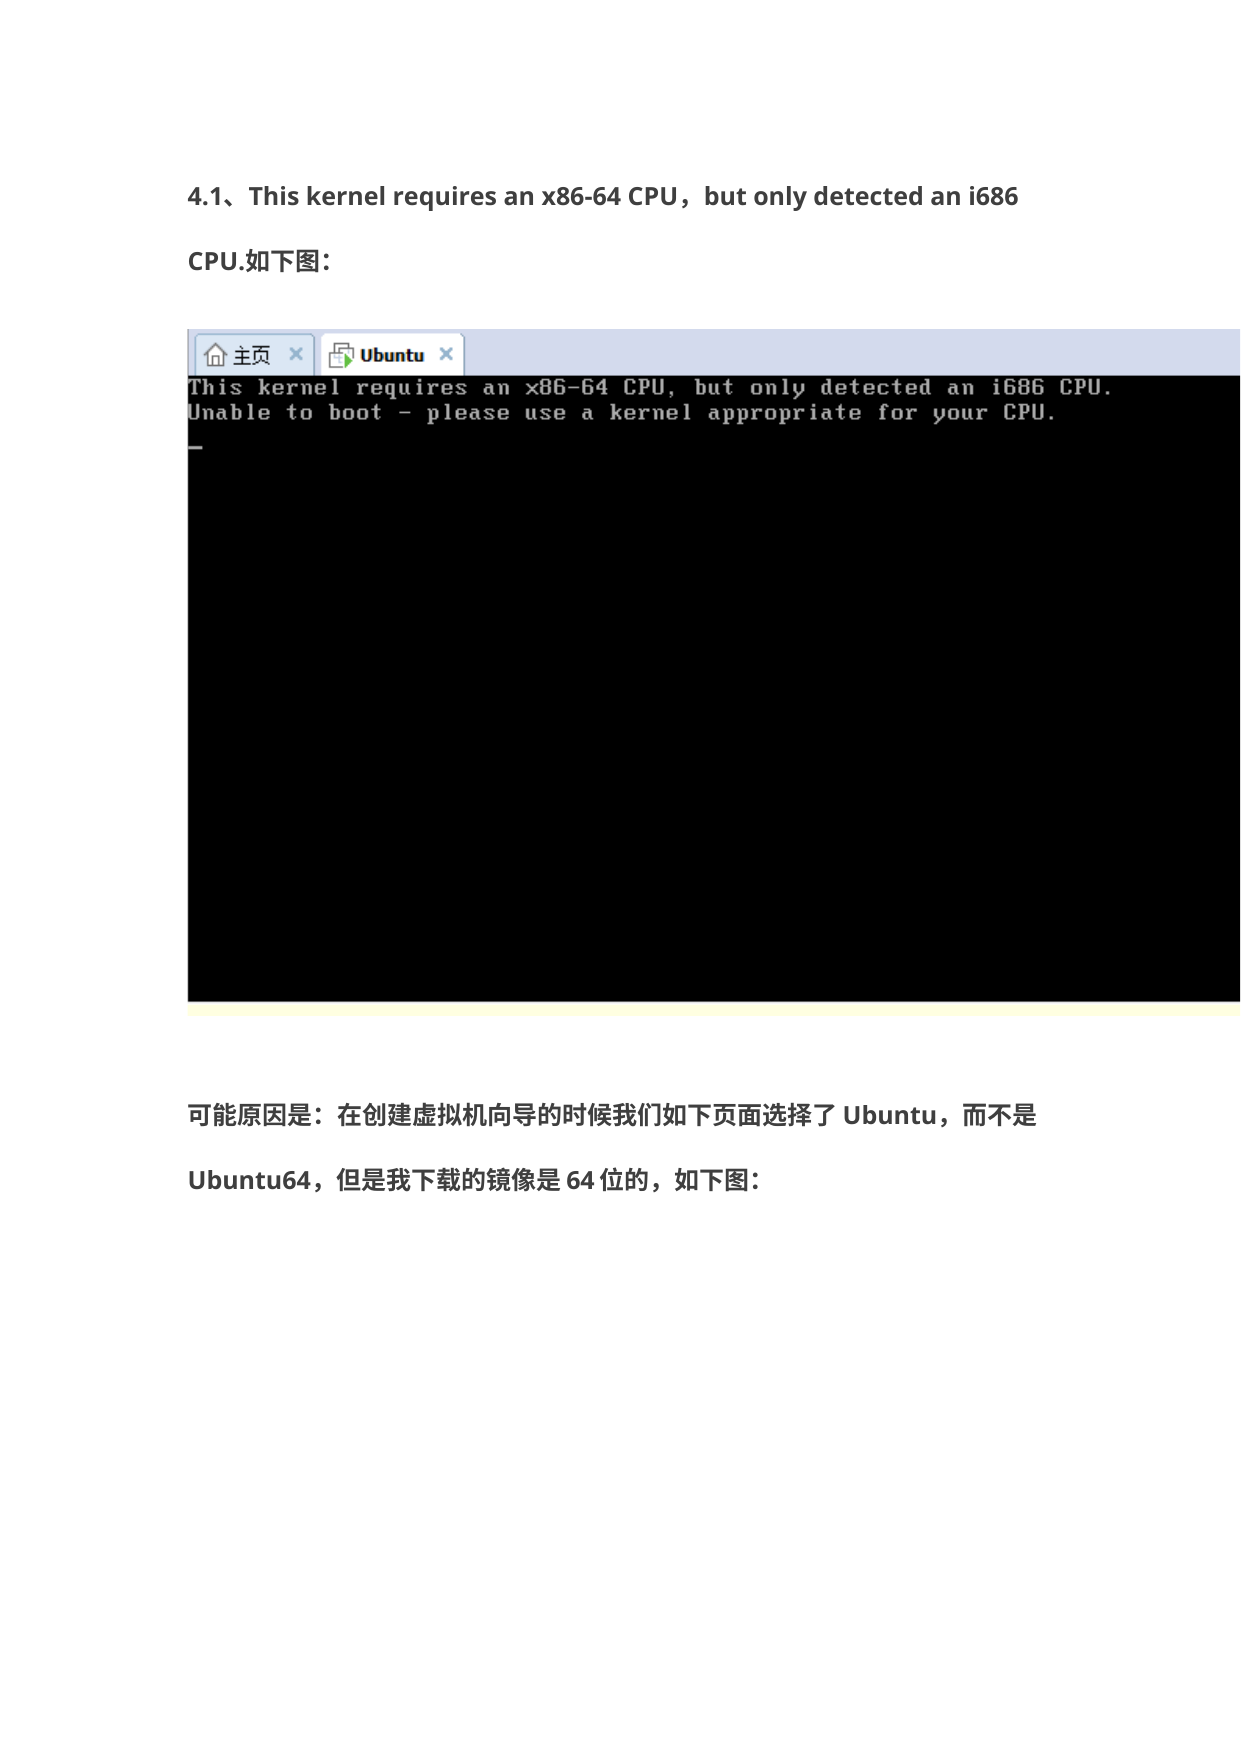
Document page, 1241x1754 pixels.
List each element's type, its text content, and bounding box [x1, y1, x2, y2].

text 4.1、This kernel requires an x86-64 CPU，but only detected an i686 CPU.如下图： [187, 162, 1053, 292]
text 可能原因是：在创建虚拟机向导的时候我们如下页面选择了Ubuntu，而不是Ubuntu64，但是我下载的镜像是64位的，如下图： [187, 1081, 1053, 1211]
picture [187, 329, 1241, 1016]
